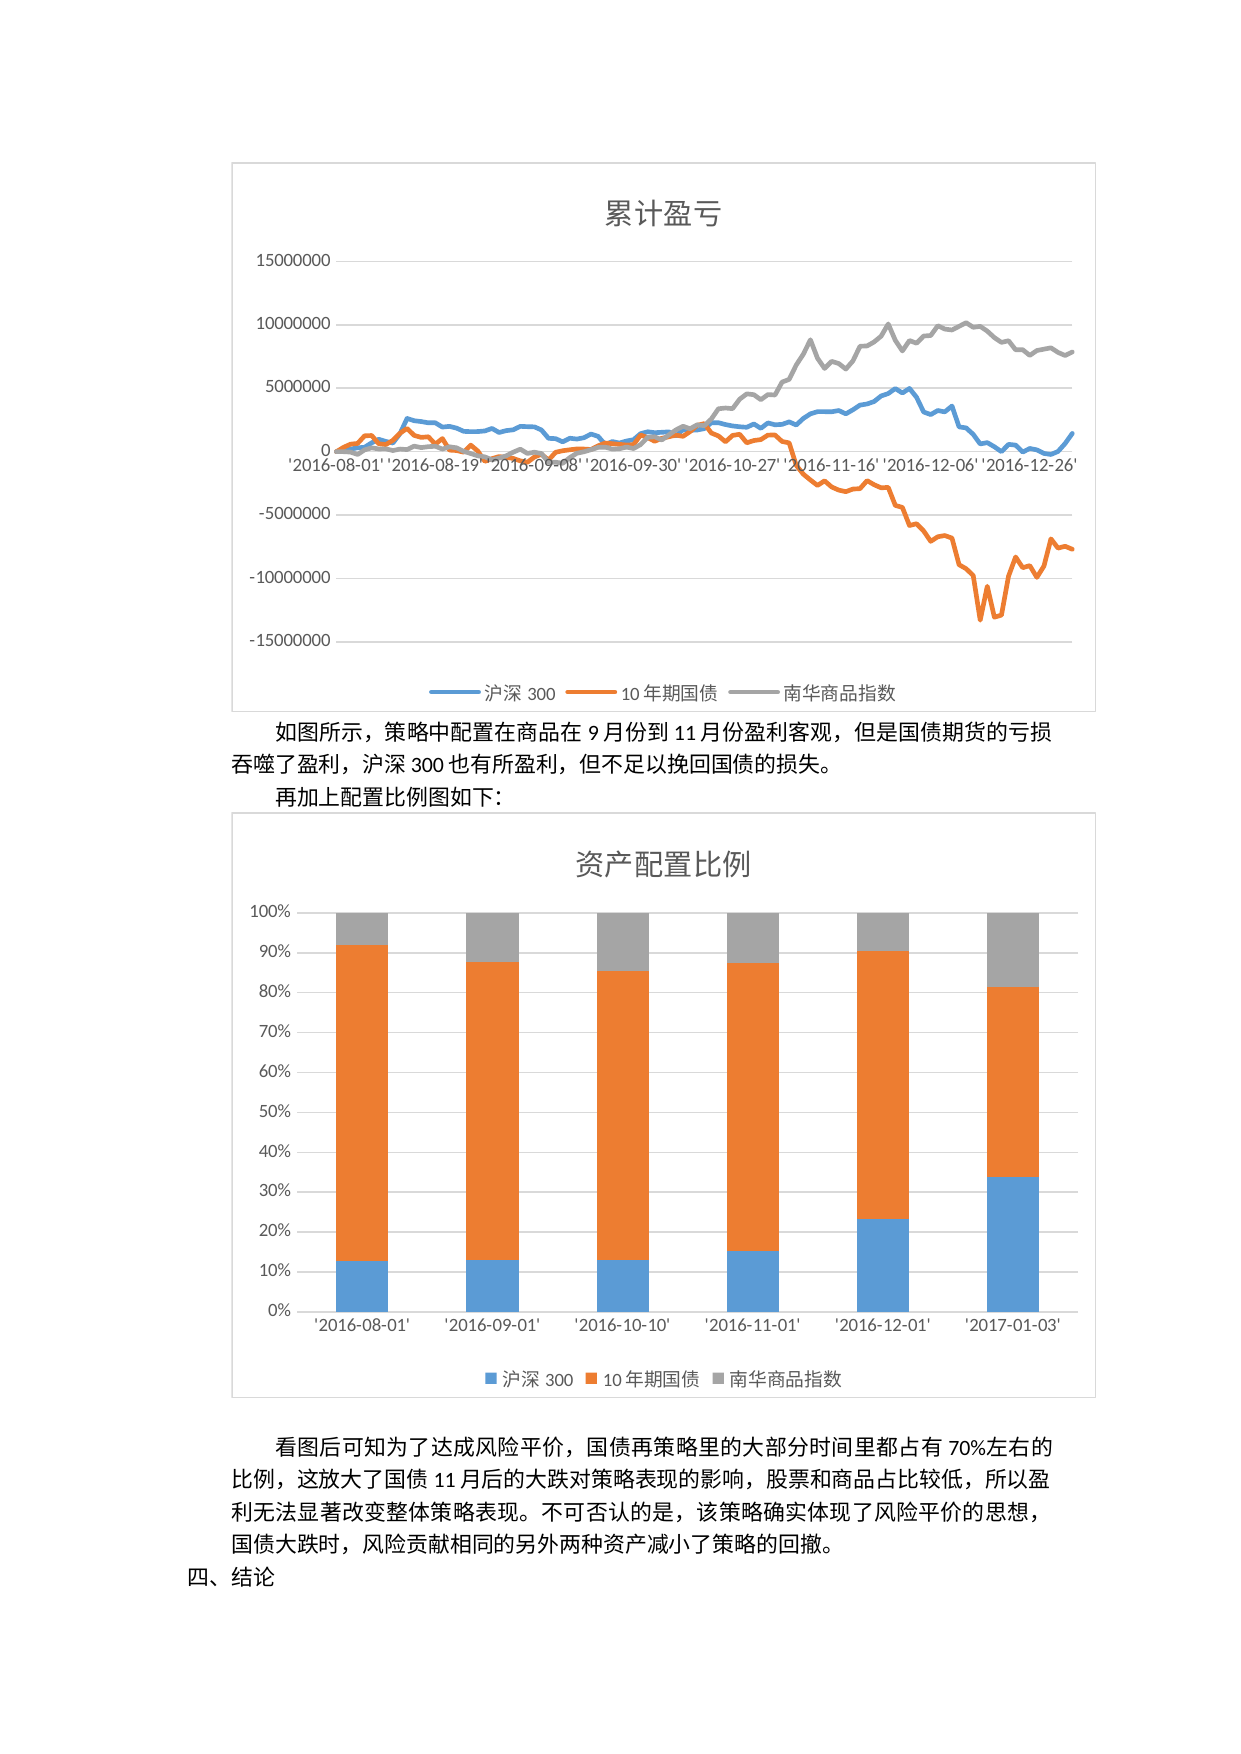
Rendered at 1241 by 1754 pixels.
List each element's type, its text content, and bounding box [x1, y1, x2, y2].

text 四、结论 [187, 1559, 1053, 1592]
list 看图后可知为了达成风险平价，国债再策略里的大部分时间里都占有70%左右的比例，这放大了国债11月后的大跌对策略表现的影响，股票和商品占比较低，所以盈利无法显著改变整体策略表现。不可否认的是，该策略确实体现了风险平价的思想，国债大跌时，风险贡献相同的另外两种资产减小了策略的回撤。 [231, 1429, 1053, 1559]
list 再加上配置比例图如下： [231, 779, 1053, 812]
list 如图所示，策略中配置在商品在9月份到11月份盈利客观，但是国债期货的亏损吞噬了盈利，沪深300也有所盈利，但不足以挽回国债的损失。 [231, 714, 1053, 779]
